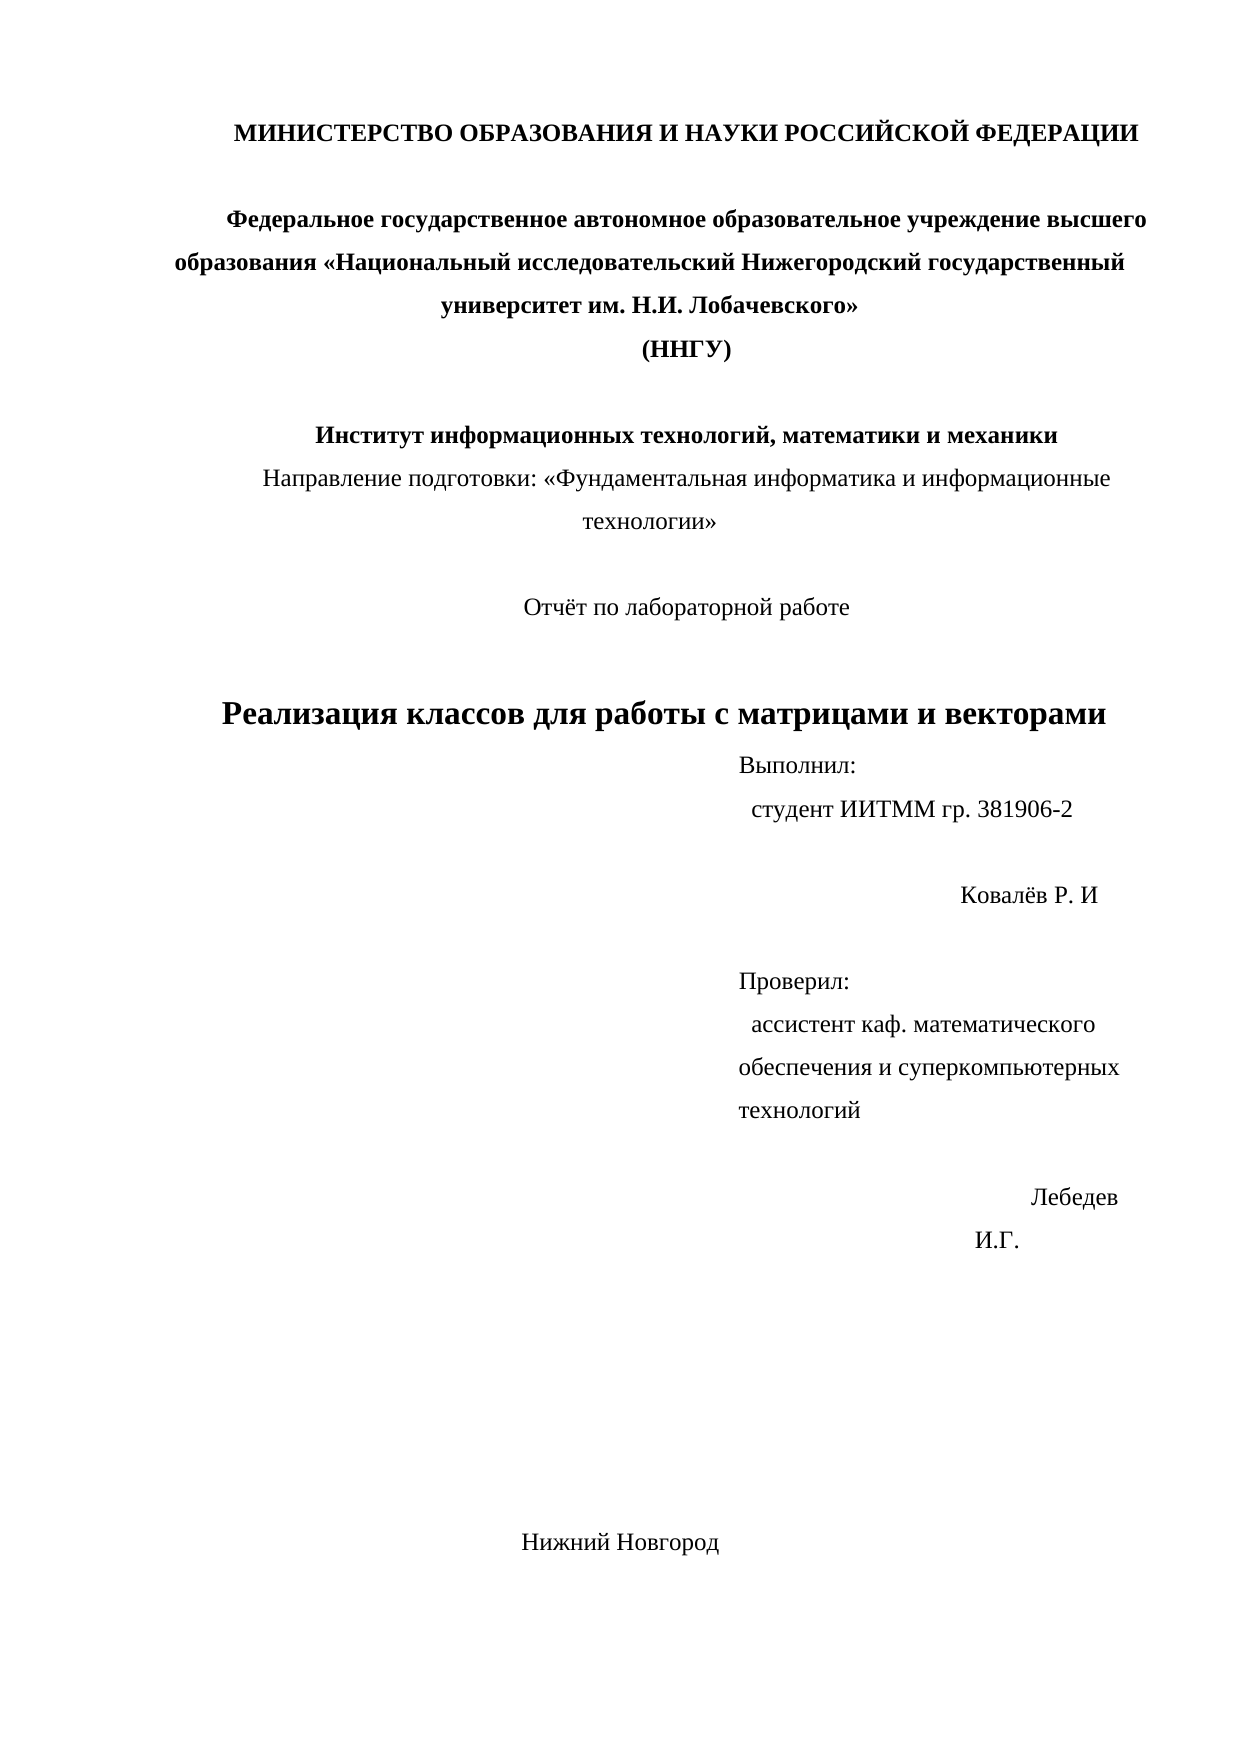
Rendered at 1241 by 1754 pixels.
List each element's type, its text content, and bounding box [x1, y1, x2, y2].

text Отчёт по лабораторной работе [148, 592, 1152, 621]
text Выполнил: [664, 751, 1152, 779]
text студент ИИТММ гр. 381906-2 [664, 794, 1152, 822]
text Направление подготовки: «Фундаментальная информатика и информационные технологии» [148, 463, 1152, 535]
text Реализация классов для работы с матрицами и векторами [148, 693, 1152, 731]
text Проверил: [664, 966, 1152, 995]
text (ННГУ) [148, 334, 1152, 362]
text Институт информационных технологий, математики и механики [148, 420, 1152, 449]
text Ковалёв Р. И [945, 880, 1152, 909]
text МИНИСТЕРСТВО ОБРАЗОВАНИЯ И НАУКИ РОССИЙСКОЙ ФЕДЕРАЦИИ [148, 118, 1152, 147]
text Нижний Новгород [15, 1527, 1152, 1556]
text ассистент каф. математического обеспечения и суперкомпьютерных технологий [738, 1009, 1152, 1124]
text Федеральное государственное автономное образовательное учреждение высшего образования «Национальный исследовательский Нижегородский государственный университет им. Н.И. Лобачевского» [148, 204, 1152, 319]
text Лебедев И.Г. [974, 1182, 1152, 1254]
